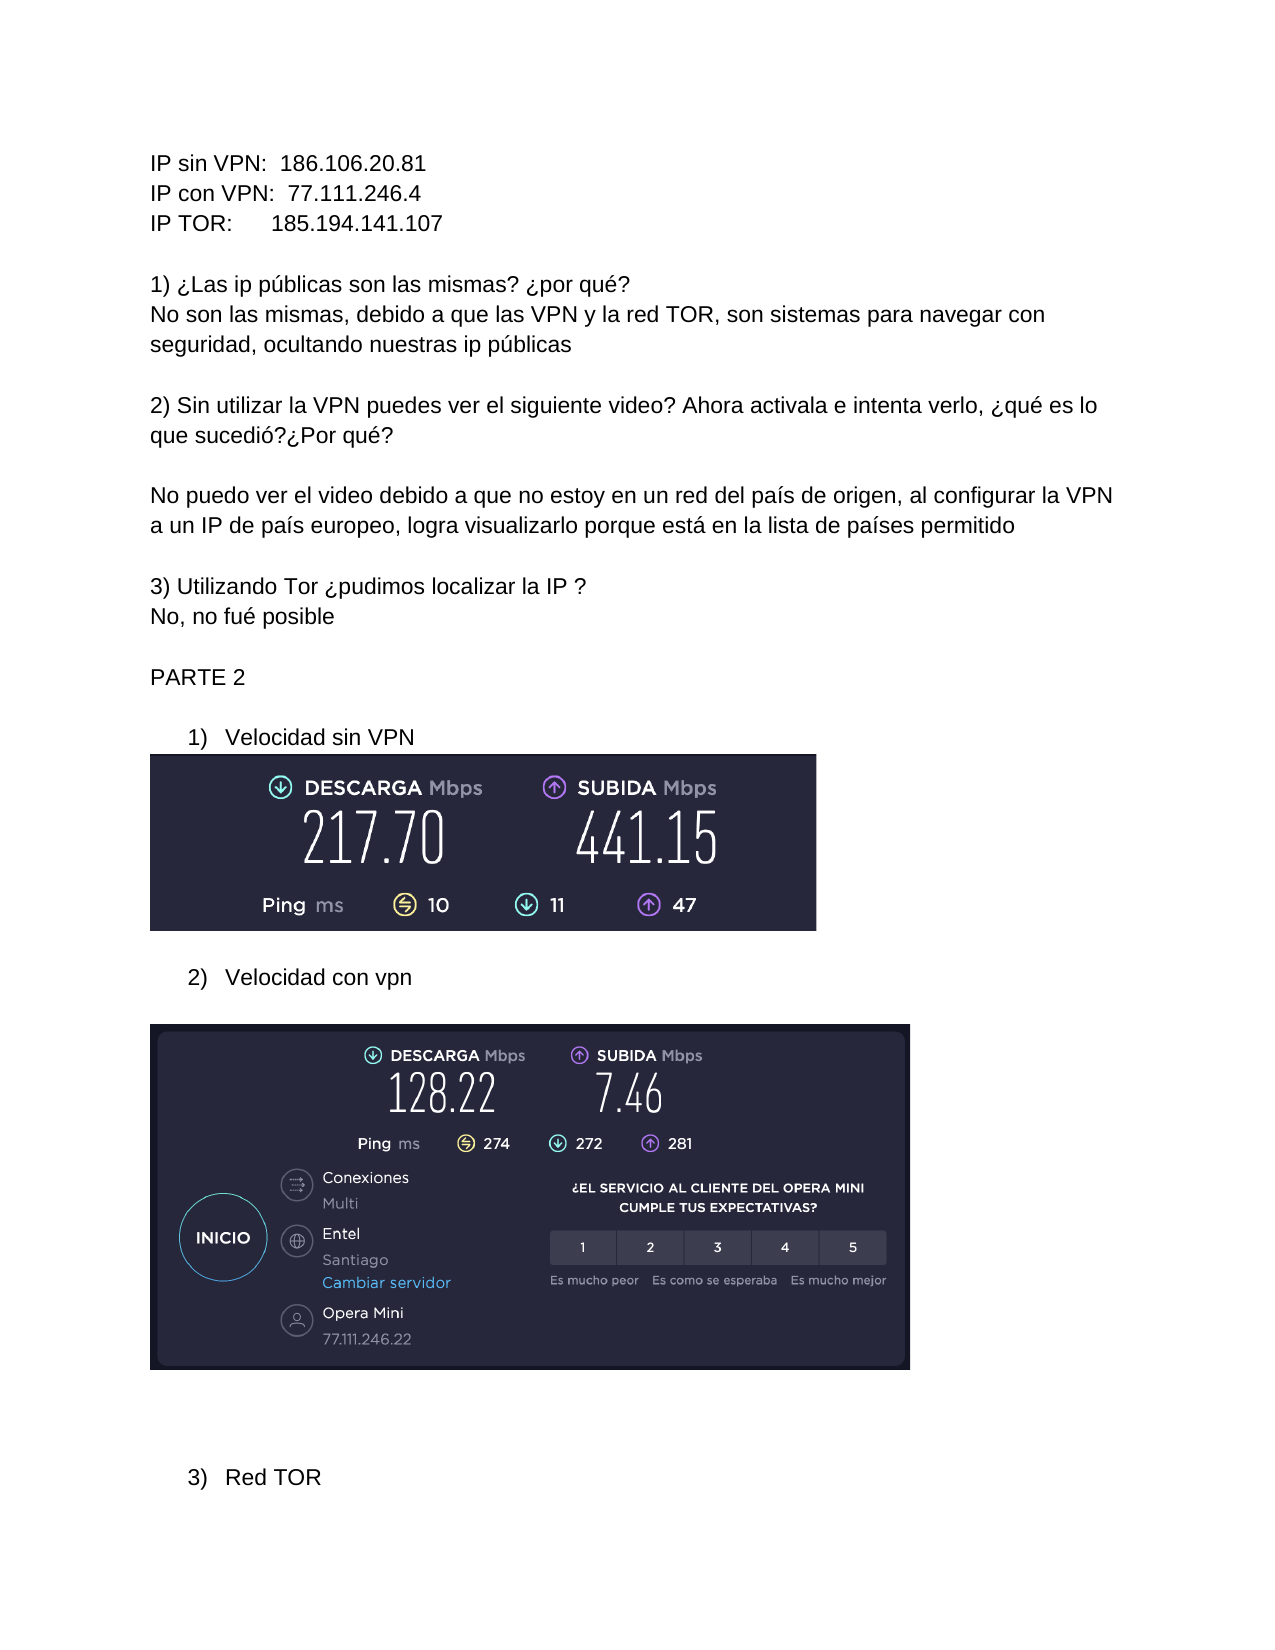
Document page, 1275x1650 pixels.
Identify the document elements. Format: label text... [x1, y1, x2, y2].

text 3) Utilizando Tor ¿pudimos localizar la IP ? [150, 573, 1125, 599]
list Velocidad sin VPN [187, 724, 1125, 750]
text 2) Sin utilizar la VPN puedes ver el siguiente video? Ahora activala e intenta verlo, ¿qué es lo que sucedió?¿Por qué? [150, 392, 1125, 448]
list Velocidad con vpn [187, 964, 1125, 991]
text IP con VPN: 77.111.246.4 [150, 180, 1125, 207]
picture [150, 1024, 911, 1370]
text IP TOR: 185.194.141.107 [150, 210, 1125, 237]
text No son las mismas, debido a que las VPN y la red TOR, son sistemas para navegar con seguridad, ocultando nuestras ip públicas [150, 301, 1125, 358]
list Red TOR [187, 1464, 1125, 1490]
text IP sin VPN: 186.106.20.81 [150, 150, 1125, 176]
text PARTE 2 [150, 663, 1125, 690]
text 1) ¿Las ip públicas son las mismas? ¿por qué? [150, 271, 1125, 297]
text No puedo ver el video debido a que no estoy en un red del país de origen, al configurar la VPN a un IP de país europeo, logra visualizarlo porque está en la lista de países permitido [150, 482, 1125, 539]
picture [150, 754, 817, 931]
text No, no fué posible [150, 603, 1125, 629]
